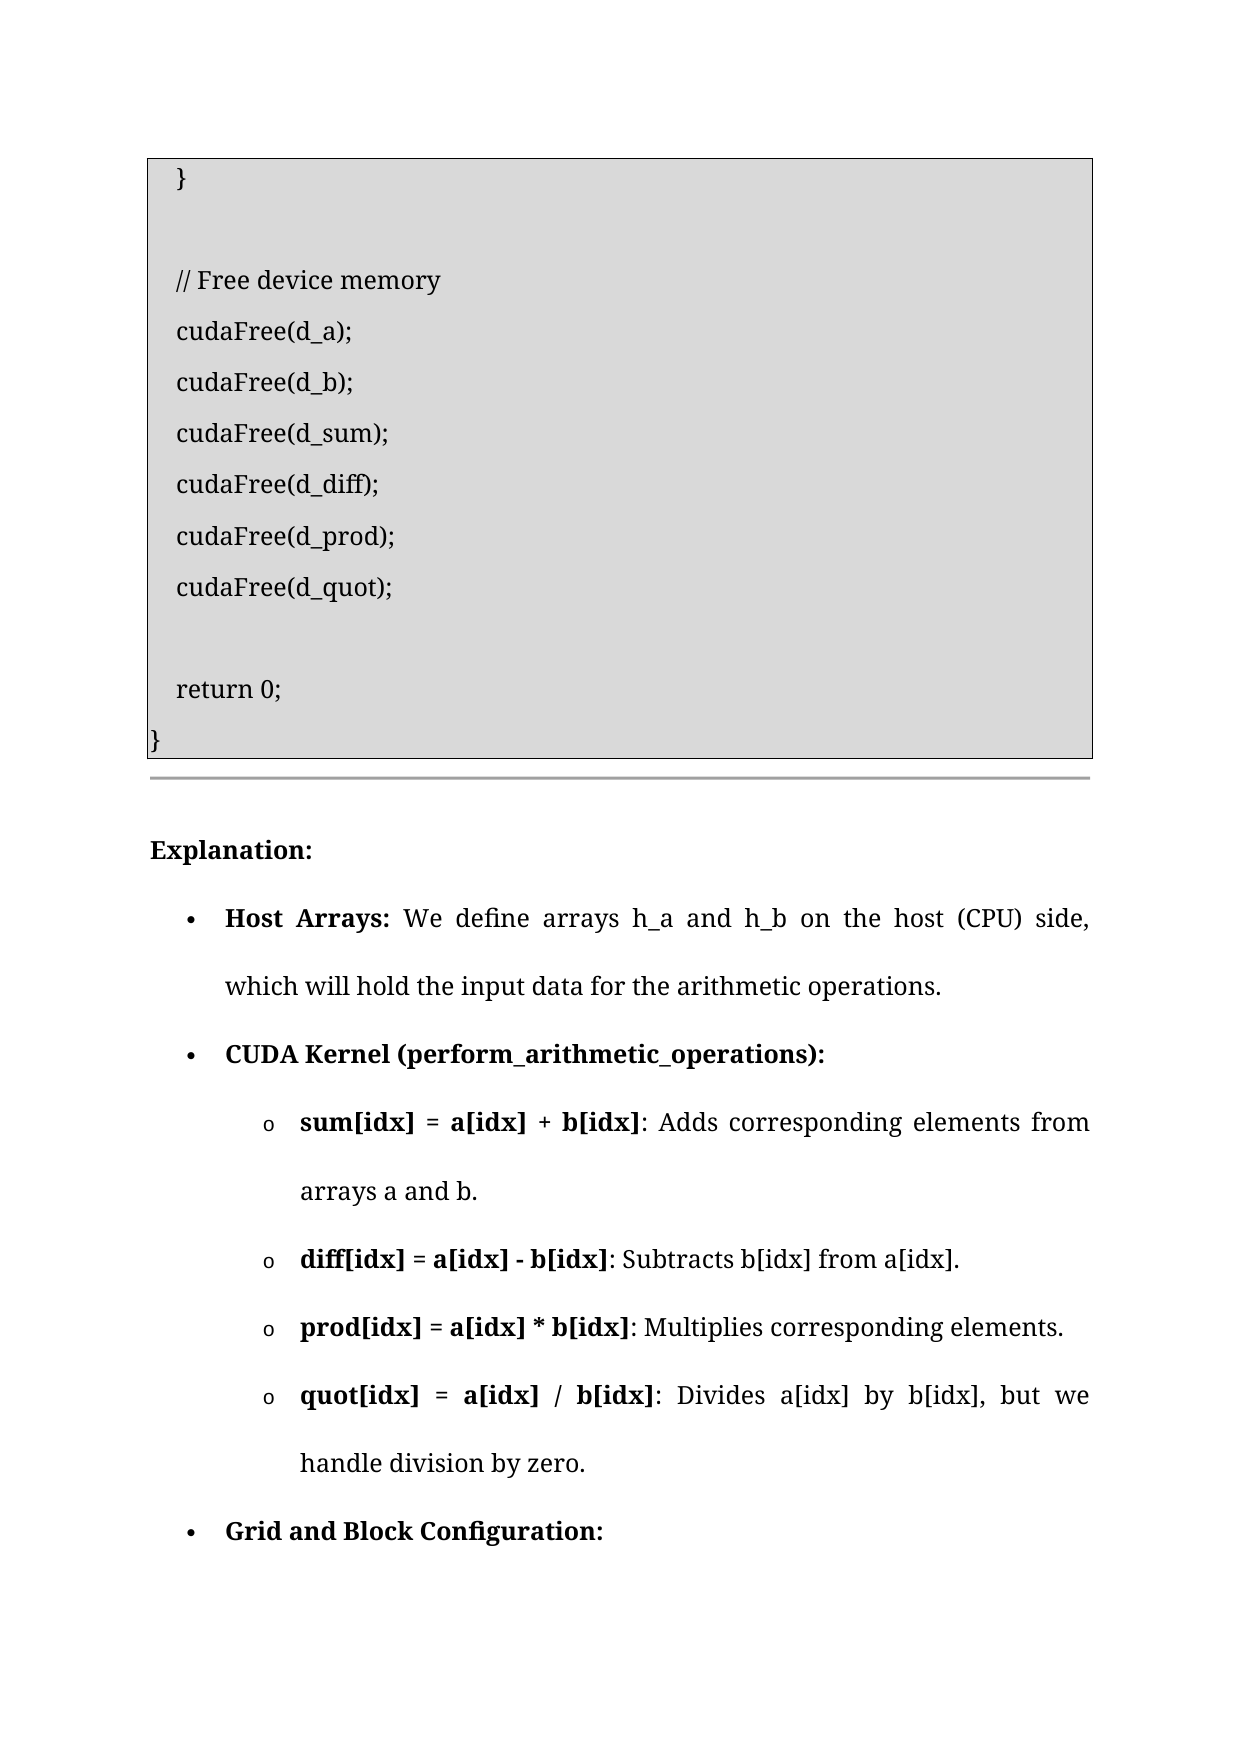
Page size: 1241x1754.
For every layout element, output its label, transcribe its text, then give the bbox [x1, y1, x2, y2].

text Explanation: [150, 833, 1090, 867]
text cudaFree(d_quot); [148, 566, 1092, 603]
text return 0; [148, 668, 1092, 705]
list Grid and Block Configuration: [187, 1514, 1090, 1548]
list quot[idx] = a[idx] / b[idx]: Divides a[idx] by b[idx], but we handle division by zero. [262, 1378, 1090, 1480]
text } [148, 159, 1092, 195]
list sum[idx] = a[idx] + b[idx]: Adds corresponding elements from arrays a and b. [262, 1105, 1090, 1207]
text cudaFree(d_prod); [148, 515, 1092, 552]
text cudaFree(d_b); [148, 362, 1092, 399]
text cudaFree(d_diff); [148, 464, 1092, 501]
text // Free device memory [148, 260, 1092, 297]
list CUDA Kernel (perform_arithmetic_operations): [187, 1037, 1090, 1071]
list diff[idx] = a[idx] - b[idx]: Subtracts b[idx] from a[idx]. [262, 1241, 1090, 1275]
list prod[idx] = a[idx] * b[idx]: Multiplies corresponding elements. [262, 1309, 1090, 1343]
text cudaFree(d_a); [148, 311, 1092, 348]
text cudaFree(d_sum); [148, 413, 1092, 450]
list Host Arrays: We define arrays h_a and h_b on the host (CPU) side, which will hold the input data for the arithmetic operations. [187, 901, 1090, 1003]
text } [148, 719, 1092, 758]
